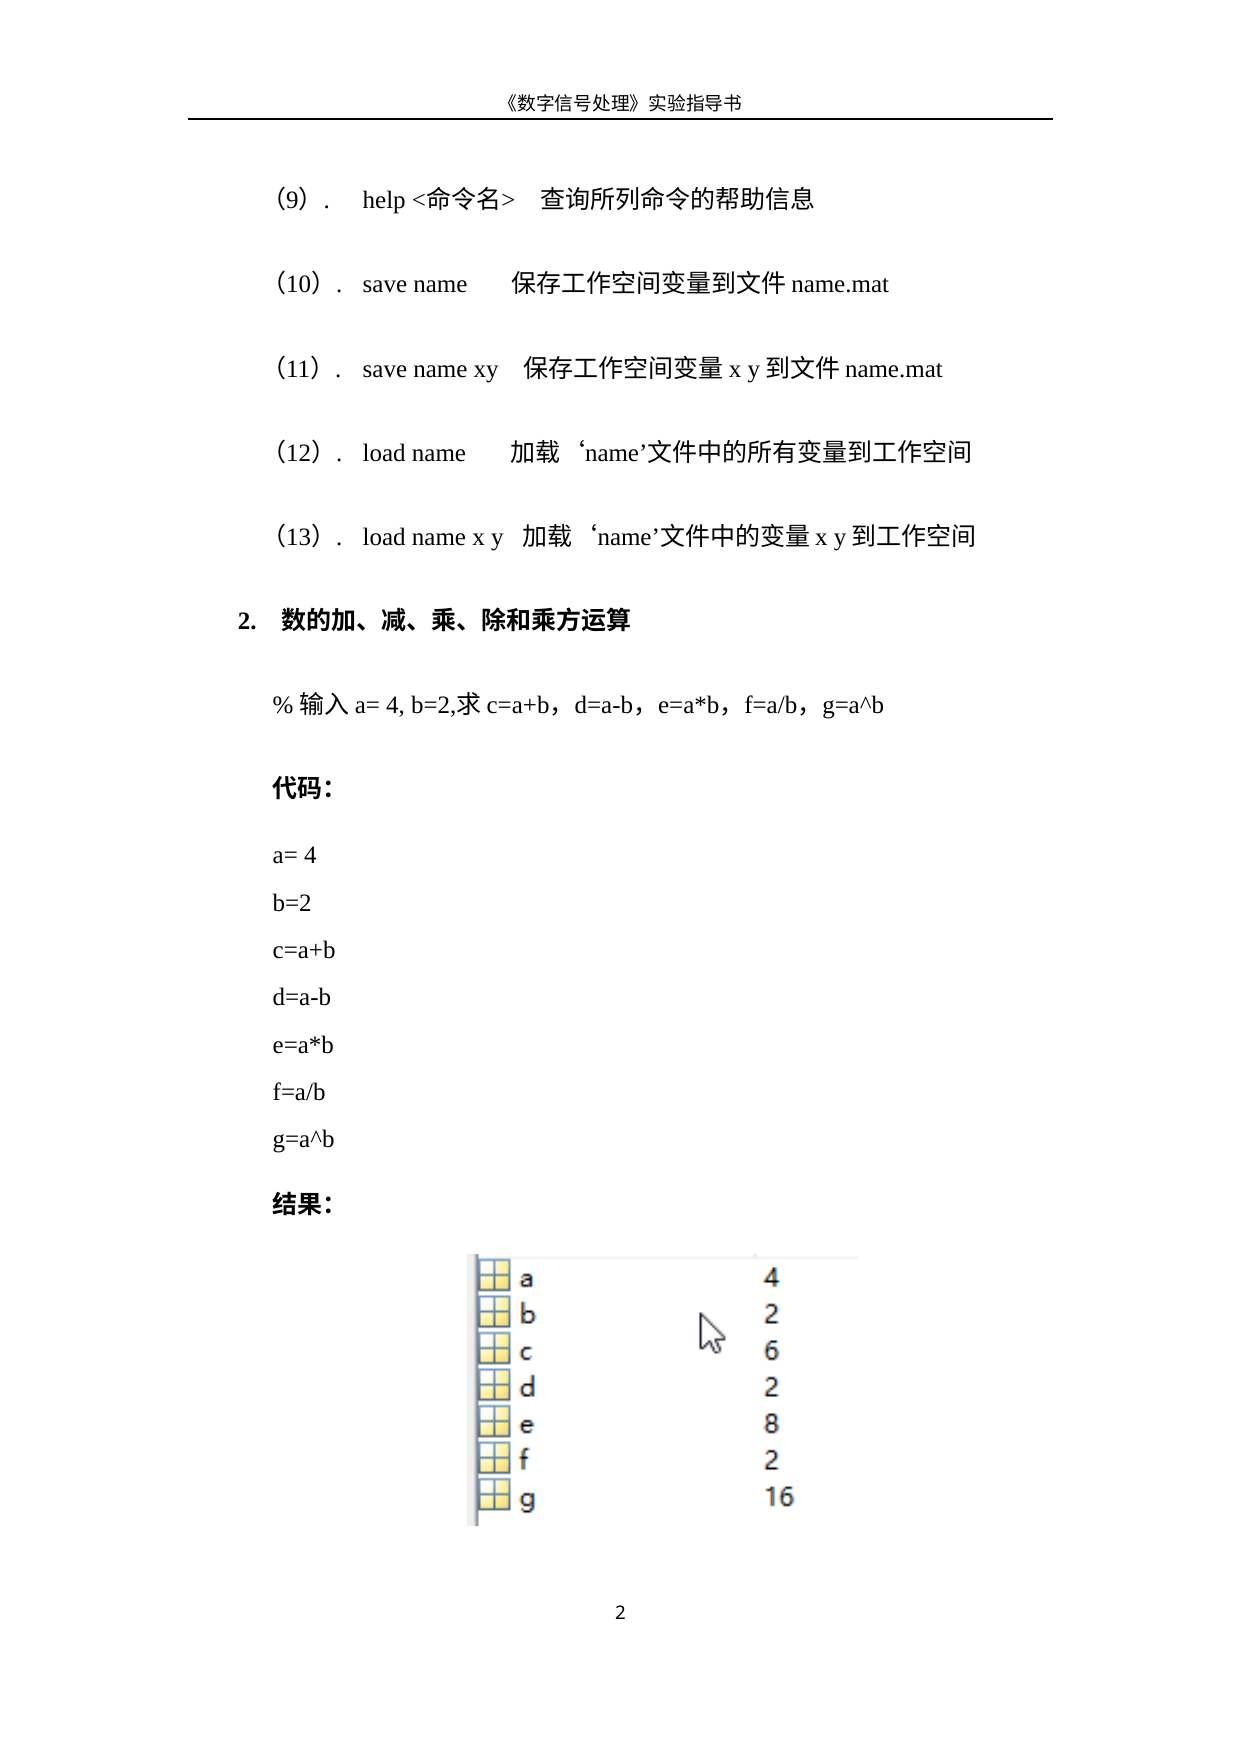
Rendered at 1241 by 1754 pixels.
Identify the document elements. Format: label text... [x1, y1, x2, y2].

text 代码： [272, 754, 1053, 820]
text 结果： [272, 1170, 1053, 1236]
picture [466, 1254, 859, 1526]
text b=2 [272, 886, 1053, 918]
text e=a*b [272, 1028, 1053, 1061]
list 数的加、减、乘、除和乘方运算 [238, 586, 1053, 652]
list load name 加载‘name’文件中的所有变量到工作空间 [261, 417, 1053, 483]
list save name xy 保存工作空间变量x y到文件name.mat [261, 333, 1053, 399]
text f=a/b [272, 1075, 1053, 1108]
text d=a-b [272, 980, 1053, 1013]
text % 输入a= 4, b=2,求c=a+b，d=a-b，e=a*b，f=a/b，g=a^b [272, 670, 1053, 736]
text c=a+b [272, 933, 1053, 966]
list load name x y 加载‘name’文件中的变量x y到工作空间 [261, 501, 1053, 567]
text a= 4 [272, 838, 1053, 871]
list save name 保存工作空间变量到文件name.mat [261, 249, 1053, 315]
list help <命令名> 查询所列命令的帮助信息 [261, 165, 1053, 231]
text g=a^b [272, 1122, 1053, 1156]
